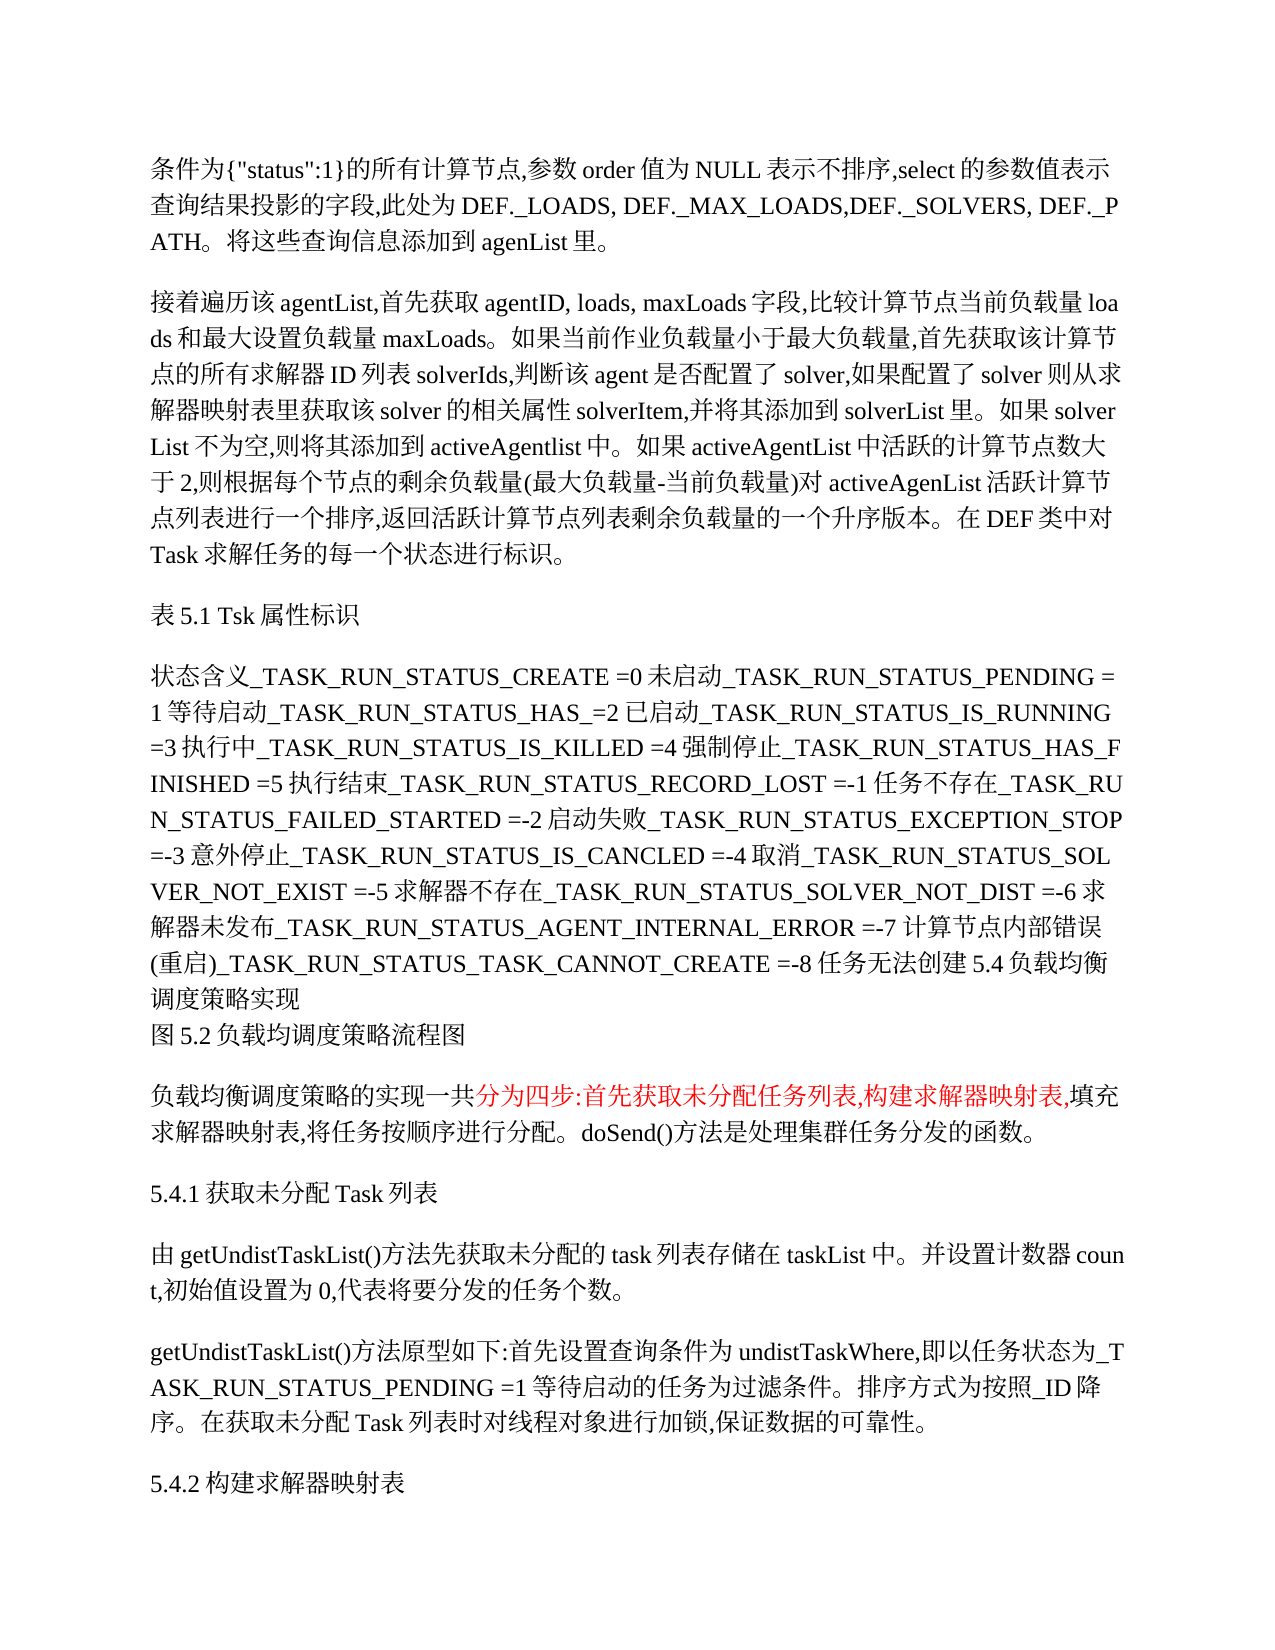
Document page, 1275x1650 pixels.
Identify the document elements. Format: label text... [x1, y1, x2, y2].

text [150, 150, 1125, 258]
text 状态含义_TASK_RUN_STATUS_CREATE =0未启动_TASK_RUN_STATUS_PENDING =1等待启动_TASK_RUN_STATUS_HAS_=2已启动_TASK_RUN_STATUS_IS_RUNNING =3执行中_TASK_RUN_STATUS_IS_KILLED =4强制停止_TASK_RUN_STATUS_HAS_FINISHED =5执行结束_TASK_RUN_STATUS_RECORD_LOST =-1任务不存在_TASK_RUN_STATUS_FAILED_STARTED =-2启动失败_TASK_RUN_STATUS_EXCEPTION_STOP =-3意外停止_TASK_RUN_STATUS_IS_CANCLED =-4取消_TASK_RUN_STATUS_SOLVER_NOT_EXIST =-5求解器不存在_TASK_RUN_STATUS_SOLVER_NOT_DIST =-6求解器未发布_TASK_RUN_STATUS_AGENT_INTERNAL_ERROR =-7计算节点内部错误(重启)_TASK_RUN_STATUS_TASK_CANNOT_CREATE =-8任务无法创建5.4负载均衡调度策略实现 图5.2负载均调度策略流程图 [150, 656, 1125, 1052]
text 5.4.1获取未分配Task列表 [150, 1173, 1125, 1209]
text 表5.1 Tsk属性标识 [150, 595, 1125, 631]
text 5.4.2构建求解器映射表 [150, 1464, 1125, 1500]
text 由getUndistTaskList()方法先获取未分配的task列表存储在taskList中。并设置计数器count,初始值设置为0,代表将要分发的任务个数。 [150, 1234, 1125, 1306]
text getUndistTaskList()方法原型如下:首先设置查询条件为undistTaskWhere,即以任务状态为_TASK_RUN_STATUS_PENDING =1等待启动的任务为过滤条件。排序方式为按照_ID降序。在获取未分配Task列表时对线程对象进行加锁,保证数据的可靠性。 [150, 1331, 1125, 1439]
text 负载均衡调度策略的实现一共分为四步:首先获取未分配任务列表,构建求解器映射表,填充求解器映射表,将任务按顺序进行分配。doSend()方法是处理集群任务分发的函数。 [150, 1077, 1125, 1148]
text 接着遍历该agentList,首先获取agentID, loads, maxLoads字段,比较计算节点当前负载量loads和最大设置负载量maxLoads。如果当前作业负载量小于最大负载量,首先获取该计算节点的所有求解器ID列表solverIds,判断该agent是否配置了solver,如果配置了solver则从求解器映射表里获取该solver的相关属性solverItem,并将其添加到solverList里。如果solverList不为空,则将其添加到activeAgentlist中。如果activeAgentList中活跃的计算节点数大于2,则根据每个节点的剩余负载量(最大负载量-当前负载量)对activeAgenList活跃计算节点列表进行一个排序,返回活跃计算节点列表剩余负载量的一个升序版本。在DEF类中对Task求解任务的每一个状态进行标识。 [150, 283, 1125, 570]
